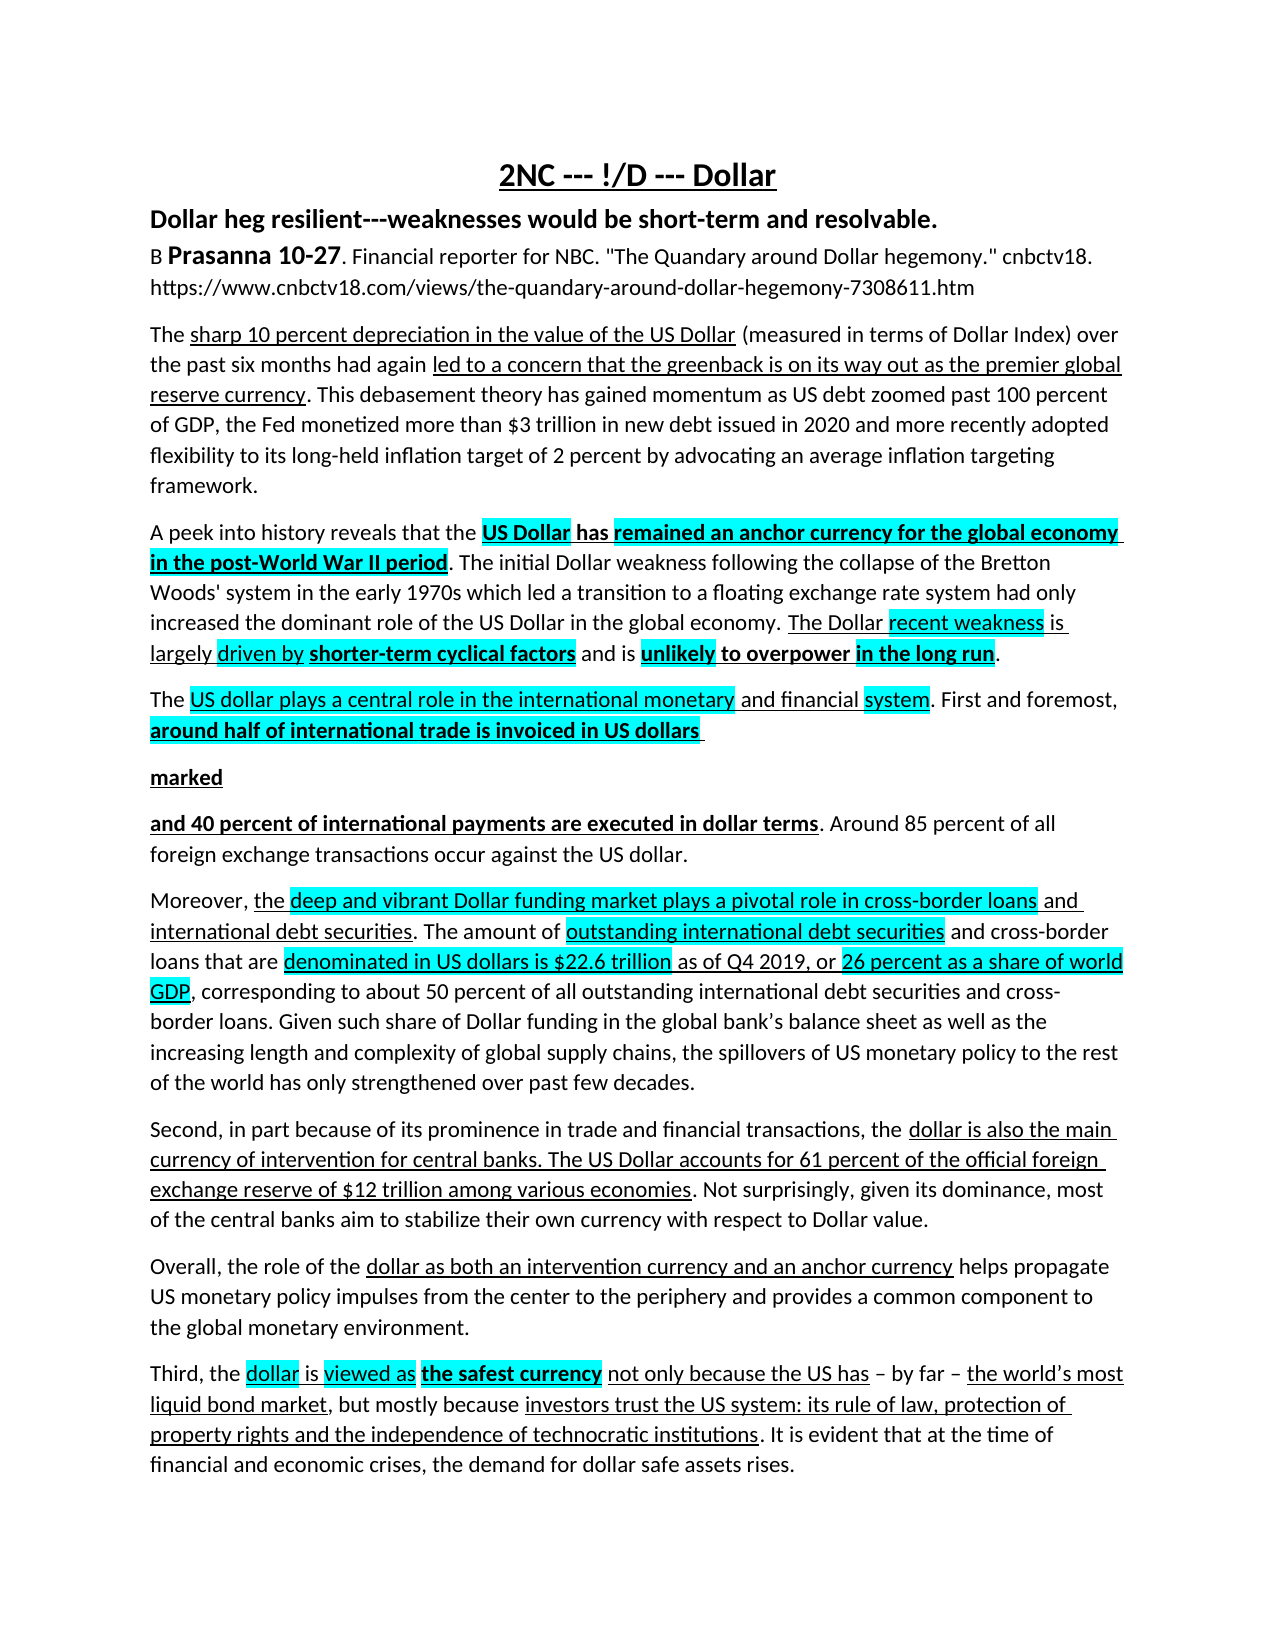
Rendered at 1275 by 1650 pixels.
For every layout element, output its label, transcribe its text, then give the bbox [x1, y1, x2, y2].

text The US dollar plays a central role in the international monetary and financial system. First and foremost, around half of international trade is invoiced in US dollars [150, 686, 1125, 744]
text Moreover, the deep and vibrant Dollar funding market plays a pivotal role in cross-border loans and international debt securities. The amount of outstanding international debt securities and cross-border loans that are denominated in US dollars is $22.6 trillion as of Q4 2019, or 26 percent as a share of world GDP, corresponding to about 50 percent of all outstanding international debt securities and cross-border loans. Given such share of Dollar funding in the global bank’s balance sheet as well as the increasing length and complexity of global supply chains, the spillovers of US monetary policy to the rest of the world has only strengthened over past few decades. [150, 887, 1125, 1096]
text Third, the dollar is viewed as the safest currency not only because the US has – by far – the world’s most liquid bond market, but mostly because investors trust the US system: its rule of law, protection of property rights and the independence of technocratic institutions. It is evident that at the time of financial and economic crises, the demand for dollar safe assets rises. [150, 1359, 1125, 1478]
text The sharp 10 percent depreciation in the value of the US Dollar (measured in terms of Dollar Index) over the past six months had again led to a concern that the greenback is on its way out as the premier global reserve currency. This debasement theory has gained momentum as US debt zoomed past 100 percent of GDP, the Fed monetized more than $3 trillion in new debt issued in 2020 and more recently adopted flexibility to its long-held inflation target of 2 percent by advocating an average inflation targeting framework. [150, 320, 1125, 499]
text Overall, the role of the dollar as both an intervention currency and an anchor currency helps propagate US monetary policy impulses from the center to the periphery and provides a common component to the global monetary environment. [150, 1252, 1125, 1341]
text and 40 percent of international payments are executed in dollar terms. Around 85 percent of all foreign exchange transactions occur against the US dollar. [150, 809, 1125, 868]
text B Prasanna 10-27. Financial reporter for NBC. "The Quandary around Dollar hegemony." cnbctv18. https://www.cnbctv18.com/views/the-quandary-around-dollar-hegemony-7308611.htm [150, 238, 1125, 301]
text marked [150, 763, 1125, 791]
text Second, in part because of its prominence in trade and financial transactions, the dollar is also the main currency of intervention for central banks. The US Dollar accounts for 61 percent of the official foreign exchange reserve of $12 trillion among various economies. Not surprisingly, given its dominance, most of the central banks aim to stabilize their own currency with respect to Dollar value. [150, 1115, 1125, 1233]
subtitle 2NC --- !/D --- Dollar [150, 154, 1125, 195]
text A peek into history reveals that the US Dollar has remained an anchor currency for the global economy in the post-World War II period. The initial Dollar weakness following the collapse of the Bretton Woods' system in the early 1970s which led a transition to a floating exchange rate system had only increased the dominant role of the US Dollar in the global economy. The Dollar recent weakness is largely driven by shorter-term cyclical factors and is unlikely to overpower in the long run. [150, 518, 1125, 667]
subtitle Dollar heg resilient---weaknesses would be short-term and resolvable. [150, 202, 1125, 235]
